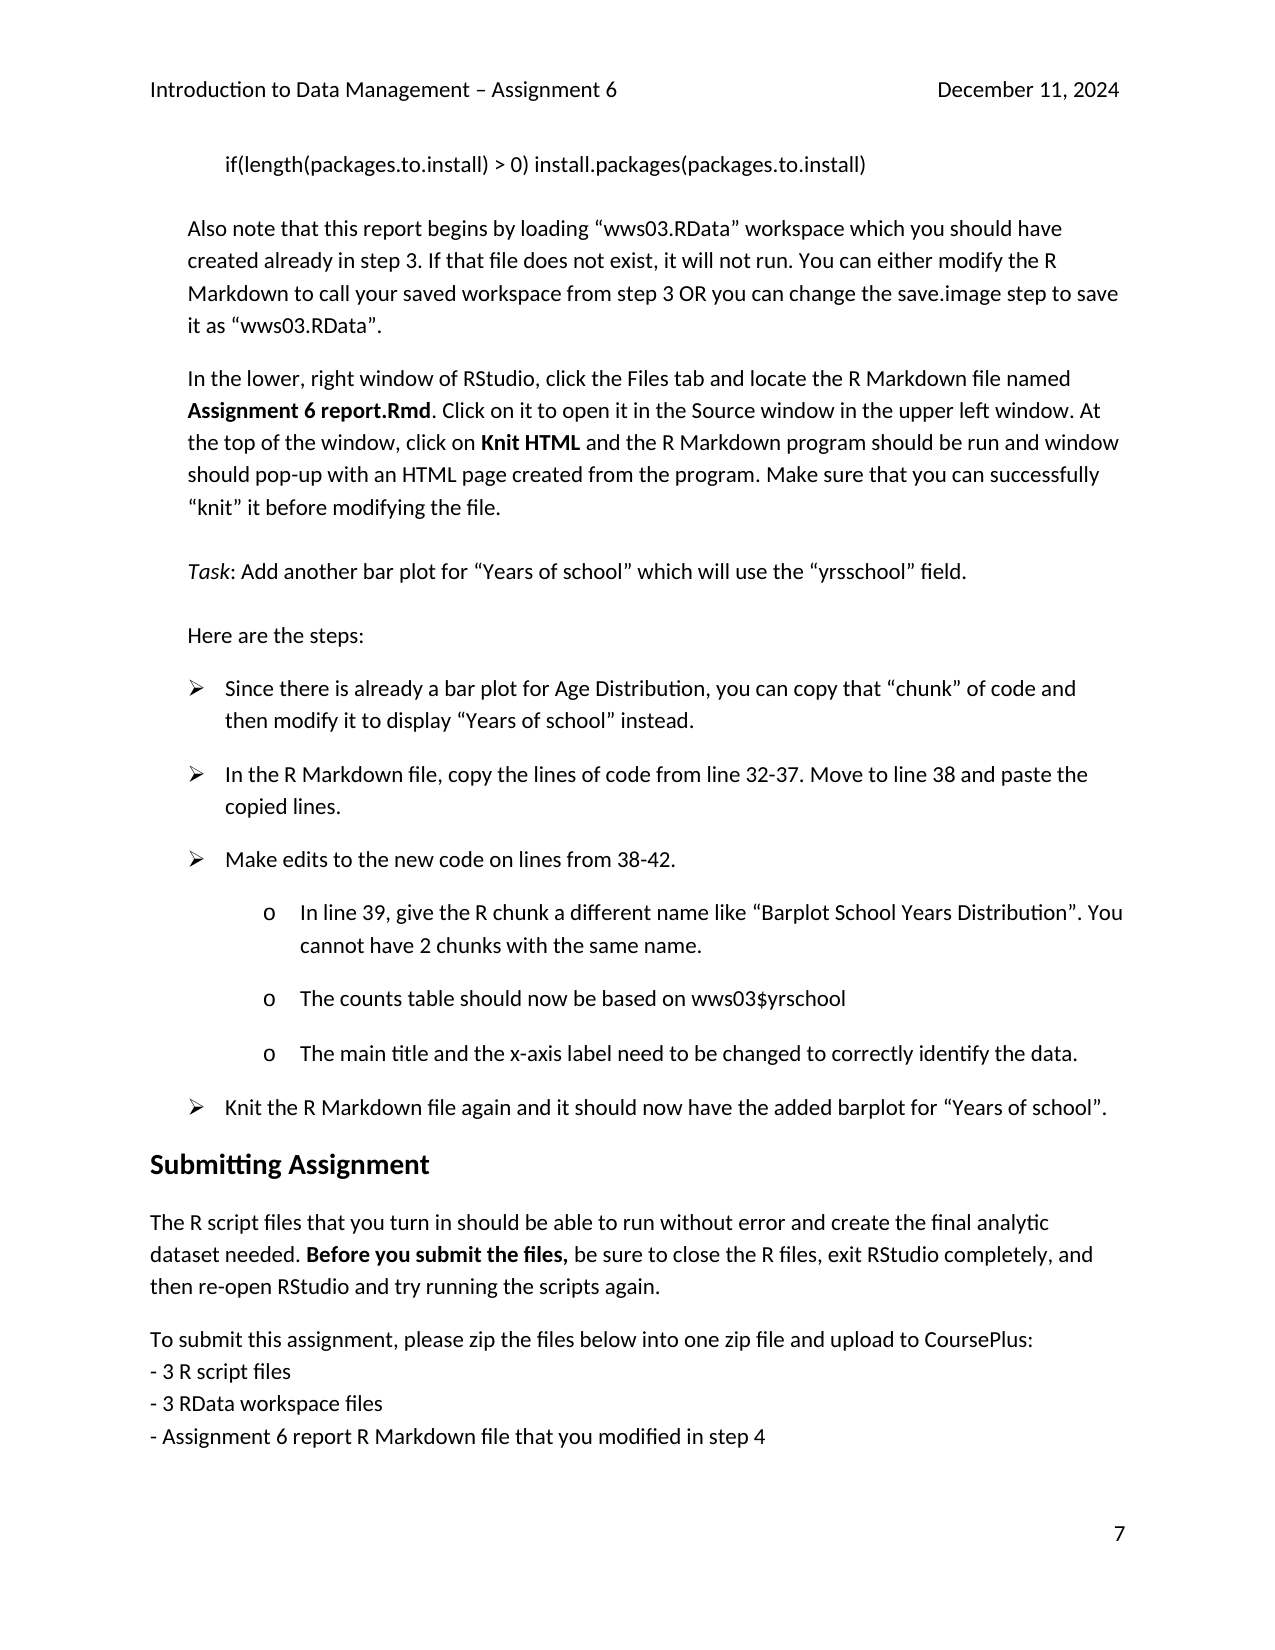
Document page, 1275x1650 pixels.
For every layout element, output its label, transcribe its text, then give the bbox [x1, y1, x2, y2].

list The main title and the x-axis label need to be changed to correctly identify the data. [262, 1039, 1125, 1068]
text Task: Add another bar plot for “Years of school” which will use the “yrsschool” field. [187, 557, 1125, 585]
list Knit the R Markdown file again and it should now have the added barplot for “Years of school”. [187, 1093, 1125, 1121]
text The R script files that you turn in should be able to run without error and create the final analytic dataset needed. Before you submit the files, be sure to close the R files, exit RStudio completely, and then re-open RStudio and try running the scripts again. [150, 1208, 1125, 1300]
list In line 39, give the R chunk a different name like “Barplot School Years Distribution”. You cannot have 2 chunks with the same name. [262, 898, 1125, 959]
text To submit this assignment, please zip the files below into one zip file and upload to CoursePlus: - 3 R script files - 3 RData workspace files - Assignment 6 report R Markdown file that you modified in step 4 [150, 1325, 1125, 1482]
text Here are the steps: [187, 621, 1125, 649]
text Also note that this report begins by loading “wws03.RData” workspace which you should have created already in step 3. If that file does not exist, it will not run. You can either modify the R Markdown to call your saved workspace from step 3 OR you can change the save.image step to save it as “wws03.RData”. [187, 214, 1125, 339]
list The counts table should now be based on wws03$yrschool [262, 984, 1125, 1013]
list In the R Markdown file, copy the lines of code from line 32-37. Move to line 38 and paste the copied lines. [187, 760, 1125, 820]
list Since there is already a bar plot for Age Distribution, you can copy that “chunk” of code and then modify it to display “Years of school” instead. [187, 674, 1125, 735]
text Submitting Assignment [150, 1146, 1125, 1182]
text if(length(packages.to.install) > 0) install.packages(packages.to.install) [225, 150, 1125, 178]
list Make edits to the new code on lines from 38-42. [187, 845, 1125, 873]
text In the lower, right window of RStudio, click the Files tab and locate the R Markdown file named Assignment 6 report.Rmd. Click on it to open it in the Source window in the upper left window. At the top of the window, click on Knit HTML and the R Markdown program should be run and window should pop-up with an HTML page created from the program. Make sure that you can successfully “knit” it before modifying the file. [187, 364, 1125, 521]
